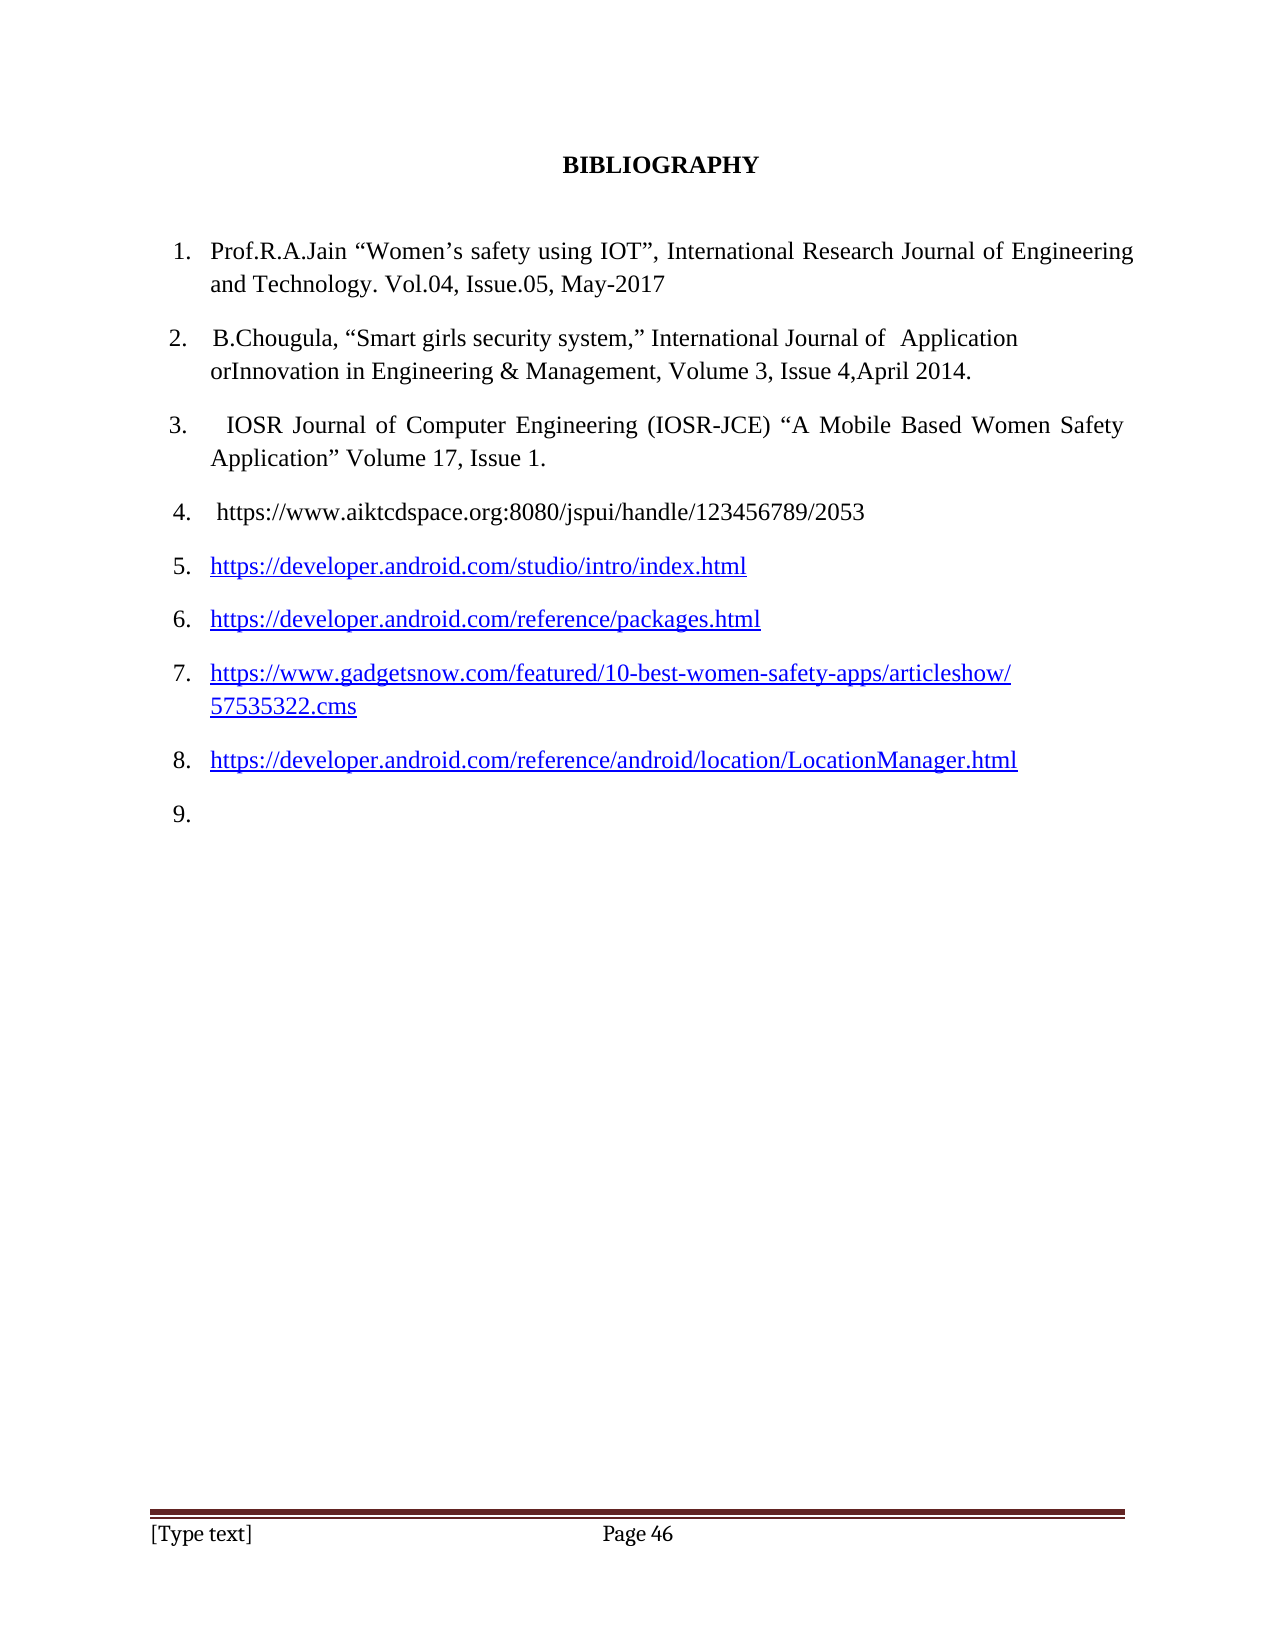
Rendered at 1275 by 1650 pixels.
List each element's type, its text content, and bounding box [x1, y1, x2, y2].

list Prof.R.A.Jain “Women’s safety using IOT”, International Research Journal of Engineering and Technology. Vol.04, Issue.05, May-2017 [173, 236, 1135, 298]
text 7. https://www.gadgetsnow.com/featured/10-best-women-safety-apps/articleshow/57535322.cms [173, 658, 1125, 720]
text BIBLIOGRAPHY [197, 150, 1125, 179]
text 8. https://developer.android.com/reference/android/location/LocationManager.html [173, 745, 1125, 774]
text 6. https://developer.android.com/reference/packages.html [173, 604, 1125, 633]
text 4. https://www.aiktcdspace.org:8080/jspui/handle/123456789/2053 [173, 497, 1125, 526]
text 2. B.Chougula, “Smart girls security system,” International Journal of Application orInnovation in Engineering & Management, Volume 3, Issue 4,April 2014. [169, 323, 1125, 385]
text 3. IOSR Journal of Computer Engineering (IOSR-JCE) “A Mobile Based Women Safety Application” Volume 17, Issue 1. [169, 410, 1125, 472]
text 5. https://developer.android.com/studio/intro/index.html [173, 551, 1125, 579]
text 9. [173, 799, 1125, 828]
